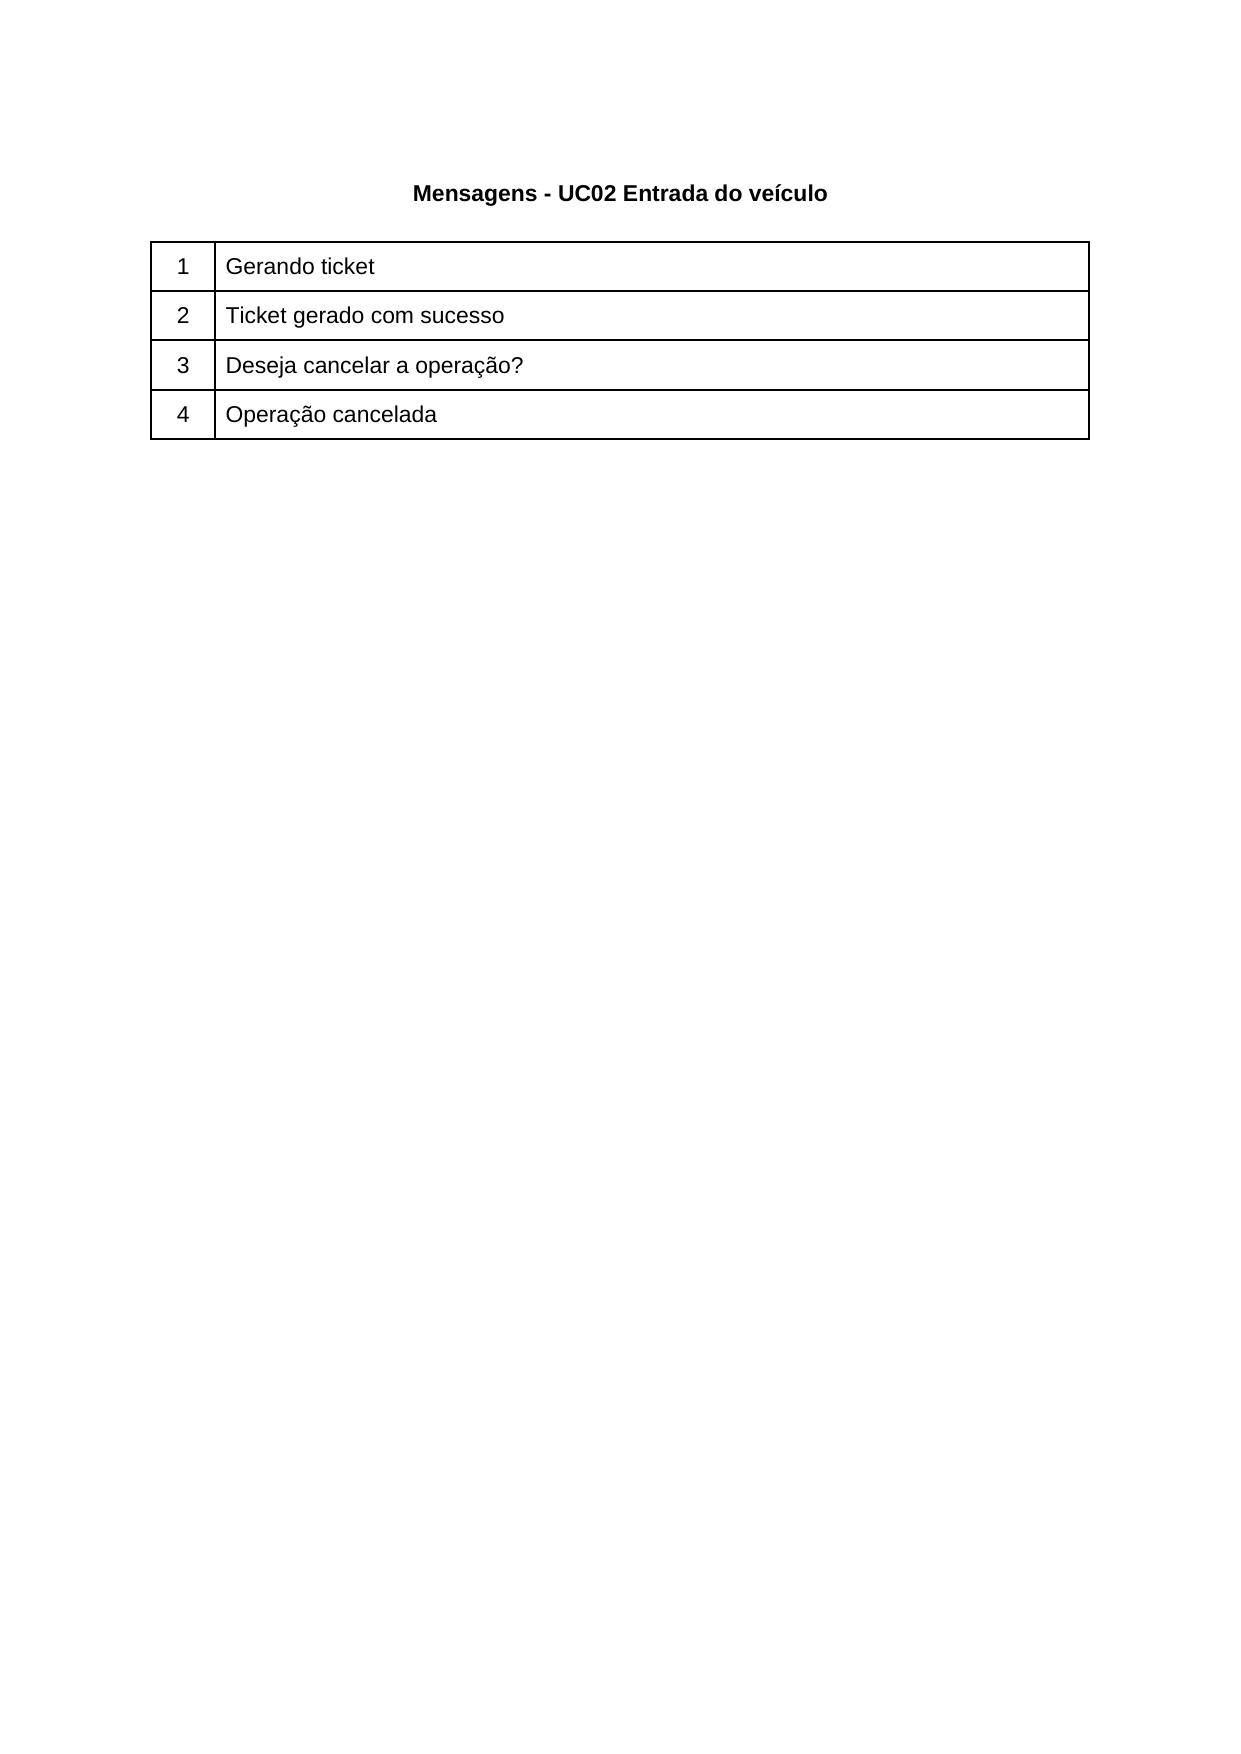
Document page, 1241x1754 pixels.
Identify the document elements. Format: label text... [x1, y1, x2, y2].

table_cell 3 [152, 341, 214, 388]
table_cell Operação cancelada [216, 391, 1088, 438]
table_header 1 [152, 243, 214, 290]
table_cell 2 [152, 292, 214, 339]
table_header Gerando ticket [216, 243, 1088, 290]
text Mensagens - UC02 Entrada do veículo [150, 180, 1090, 207]
table_cell Deseja cancelar a operação? [216, 341, 1088, 388]
table_cell Ticket gerado com sucesso [216, 292, 1088, 339]
table_cell 4 [152, 391, 214, 438]
